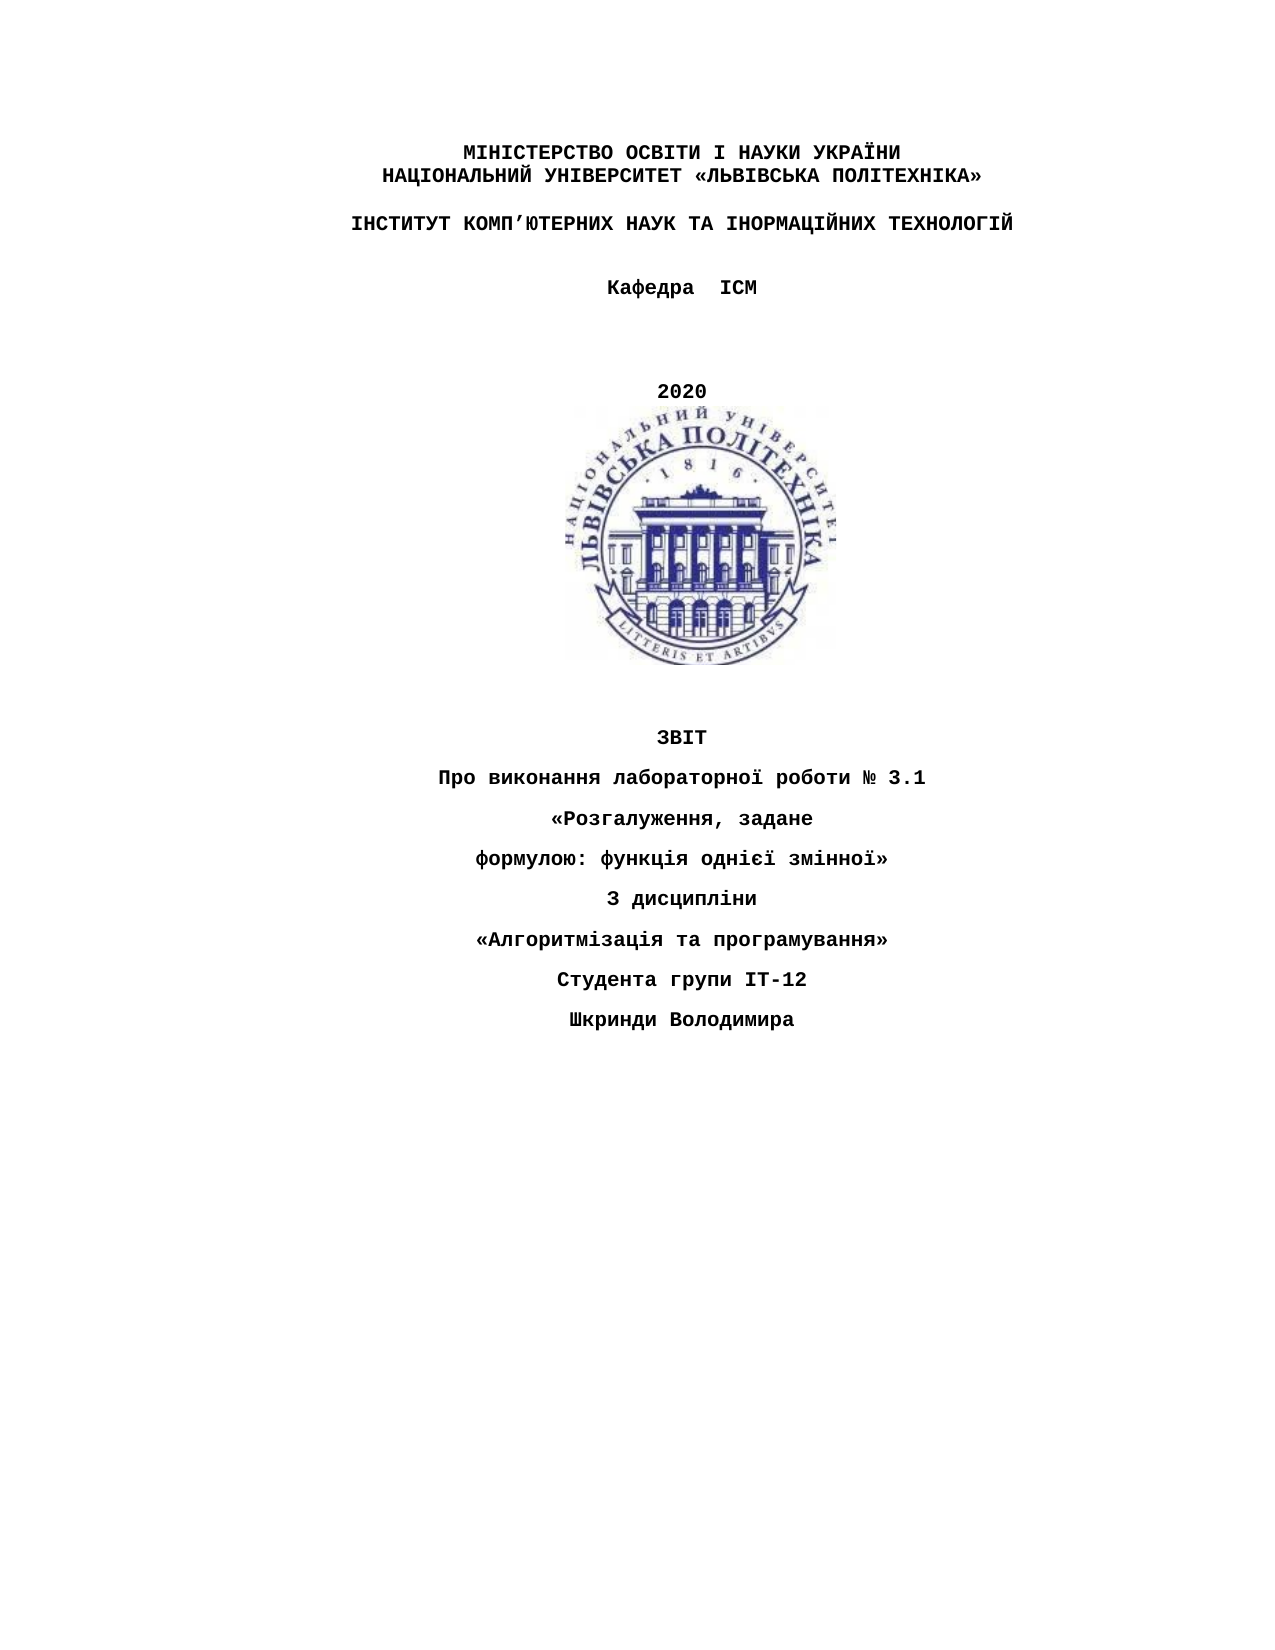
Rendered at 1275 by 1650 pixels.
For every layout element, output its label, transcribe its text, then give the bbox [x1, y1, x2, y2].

text ЗВІТ [177, 727, 1186, 751]
text нАЦІОНАЛЬНИЙ УНІВЕРСИТЕТ «лЬВІВСЬКА ПОЛІТЕХНІКА» [177, 165, 1186, 189]
text Кафедра ІСМ [177, 277, 1186, 300]
text Про виконання лабораторної роботи № 3.1 [177, 767, 1186, 791]
text мІНІСТЕРСТВО ОСВІТИ І НАУКИ УКРАЇНИ [177, 142, 1186, 165]
text формулою: функція однієї змінної» [177, 848, 1186, 872]
text Студента групи ІТ-12 [177, 969, 1186, 993]
picture [564, 406, 836, 662]
text Шкринди Володимира [177, 1009, 1186, 1033]
text З дисципліни [177, 888, 1186, 912]
text «Розгалуження, задане [177, 808, 1186, 831]
text «Алгоритмізація та програмування» [177, 929, 1186, 952]
table_header 2020 [177, 381, 1186, 404]
text ІНСТИТУТ КОМП’ЮТЕРНИХ НАУК ТА ІНОРМАЦІЙНИХ ТЕХНОЛОГІЙ [177, 213, 1186, 236]
